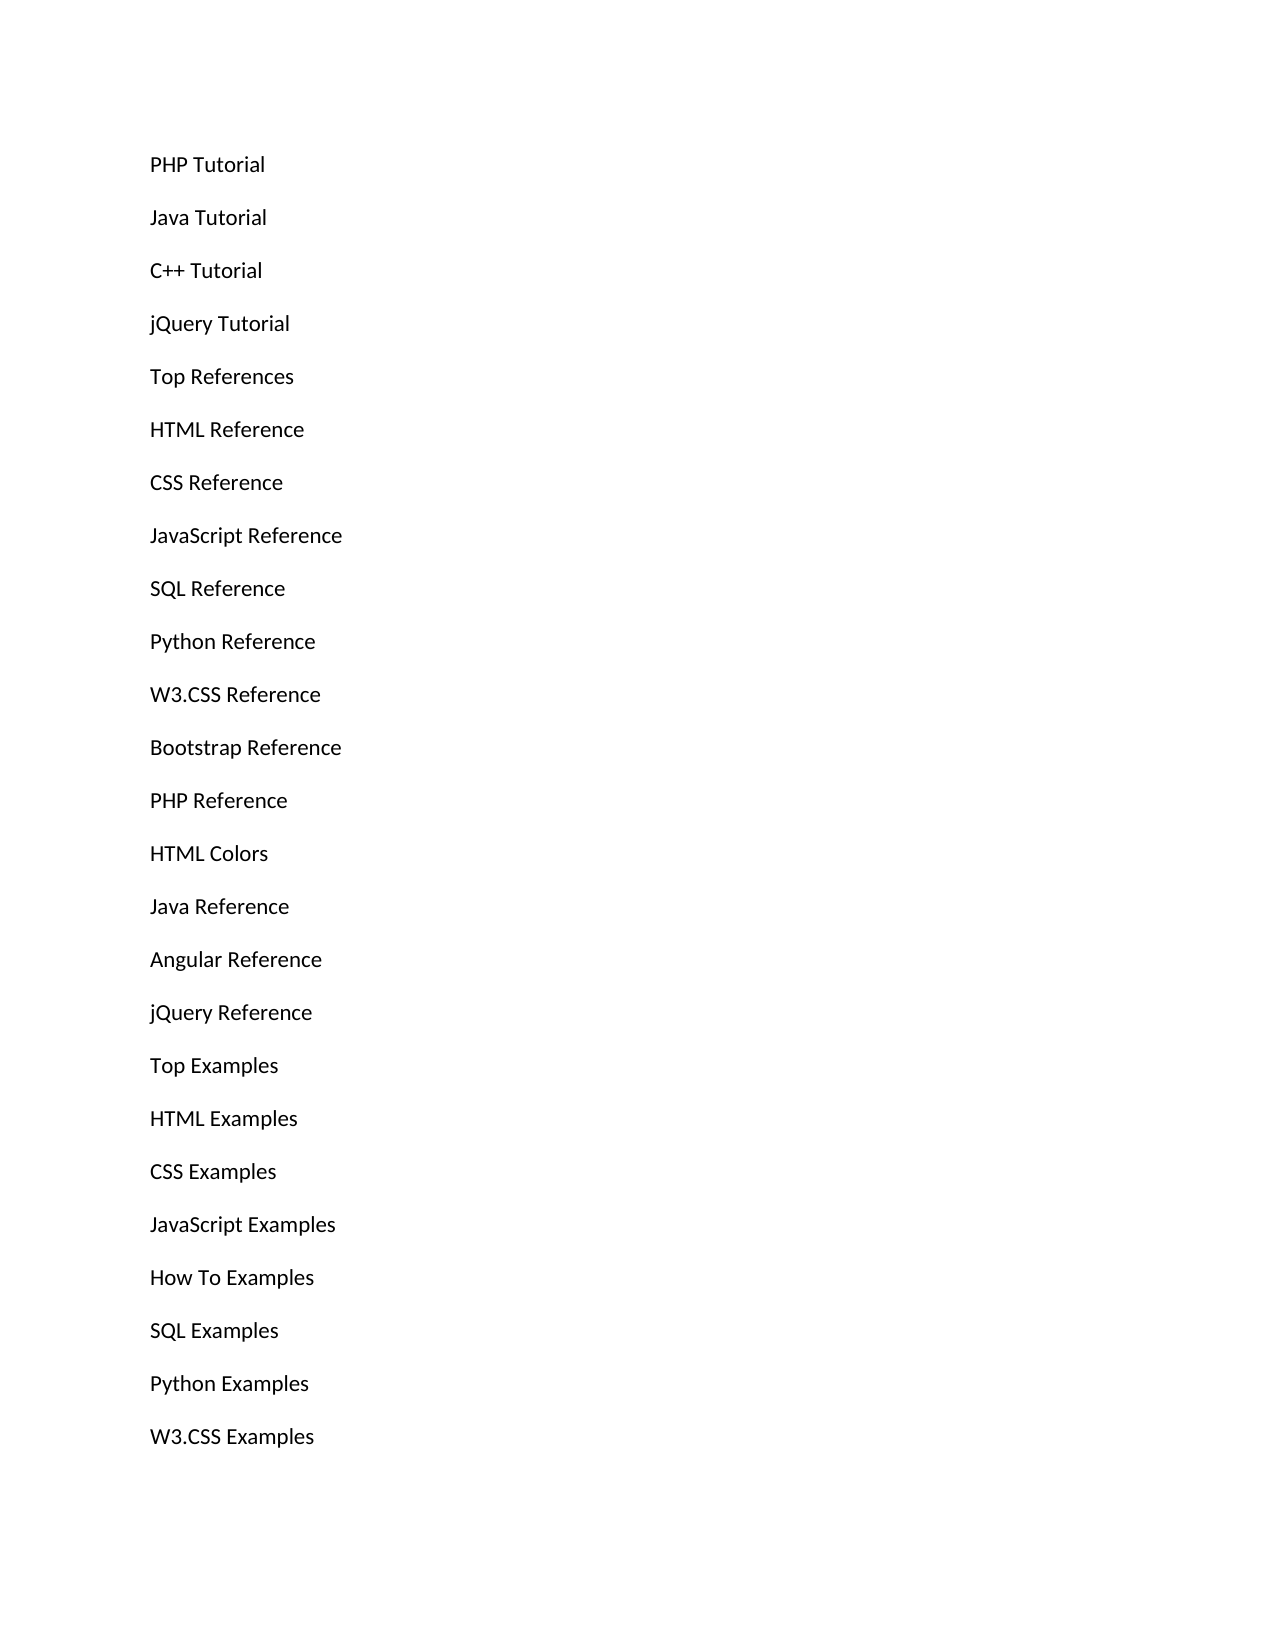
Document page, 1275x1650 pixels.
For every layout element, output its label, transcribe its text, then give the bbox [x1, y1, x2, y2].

text CSS Examples [150, 1157, 1125, 1185]
text CSS Reference [150, 468, 1125, 496]
text PHP Reference [150, 786, 1125, 814]
text PHP Tutorial [150, 150, 1125, 178]
text How To Examples [150, 1263, 1125, 1291]
text jQuery Reference [150, 998, 1125, 1026]
text Angular Reference [150, 945, 1125, 973]
text JavaScript Examples [150, 1210, 1125, 1238]
text Top Examples [150, 1051, 1125, 1079]
text Python Reference [150, 627, 1125, 655]
text Bootstrap Reference [150, 733, 1125, 761]
text W3.CSS Reference [150, 680, 1125, 708]
text Python Examples [150, 1369, 1125, 1397]
text SQL Examples [150, 1316, 1125, 1344]
text Java Reference [150, 892, 1125, 920]
text JavaScript Reference [150, 521, 1125, 549]
text SQL Reference [150, 574, 1125, 602]
text HTML Examples [150, 1104, 1125, 1132]
text Top References [150, 362, 1125, 390]
text C++ Tutorial [150, 256, 1125, 284]
text HTML Colors [150, 839, 1125, 867]
text HTML Reference [150, 415, 1125, 443]
text jQuery Tutorial [150, 309, 1125, 337]
text Java Tutorial [150, 203, 1125, 231]
text W3.CSS Examples [150, 1422, 1125, 1451]
